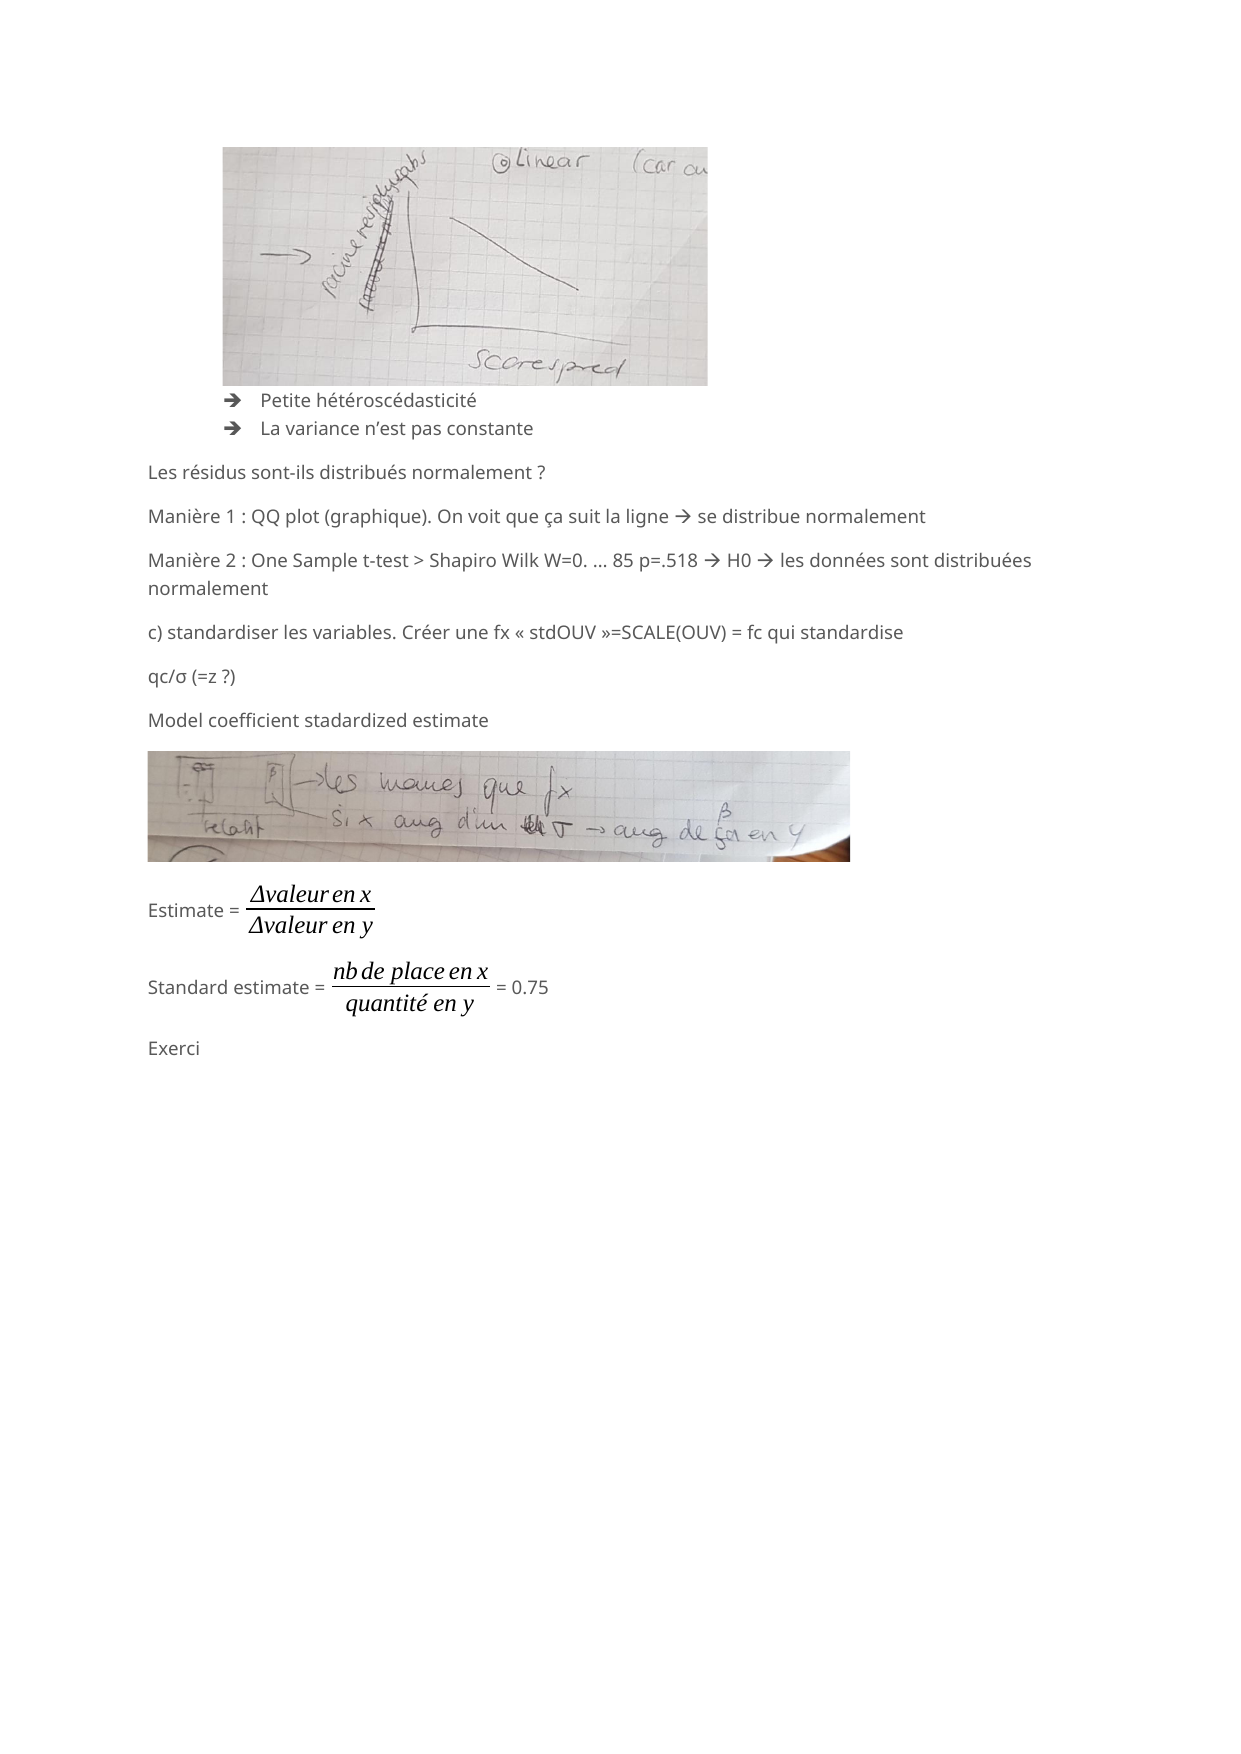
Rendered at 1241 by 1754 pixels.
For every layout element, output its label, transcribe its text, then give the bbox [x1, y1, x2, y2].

list Petite hétéroscédasticité [223, 388, 1093, 413]
text c) standardiser les variables. Créer une fx « stdOUV »=SCALE(OUV) = fc qui standardise [148, 619, 1093, 645]
text Model coefficient stadardized estimate [148, 708, 1093, 733]
text Les résidus sont-ils distribués normalement ? [148, 459, 1093, 485]
picture [147, 751, 851, 862]
text Manière 1 : QQ plot (graphique). On voit que ça suit la ligne se distribue normalement [148, 503, 1093, 529]
text Estimate = [148, 880, 1093, 939]
picture [222, 147, 708, 386]
text qc/σ (=z ?) [148, 663, 1093, 689]
text Standard estimate = = 0.75 [148, 958, 1093, 1017]
text Exerci [148, 1035, 1093, 1061]
text Manière 2 : One Sample t-test > Shapiro Wilk W=0. … 85 p=.518 H0 les données sont distribuées normalement [148, 548, 1093, 601]
list La variance n’est pas constante [223, 415, 1093, 441]
